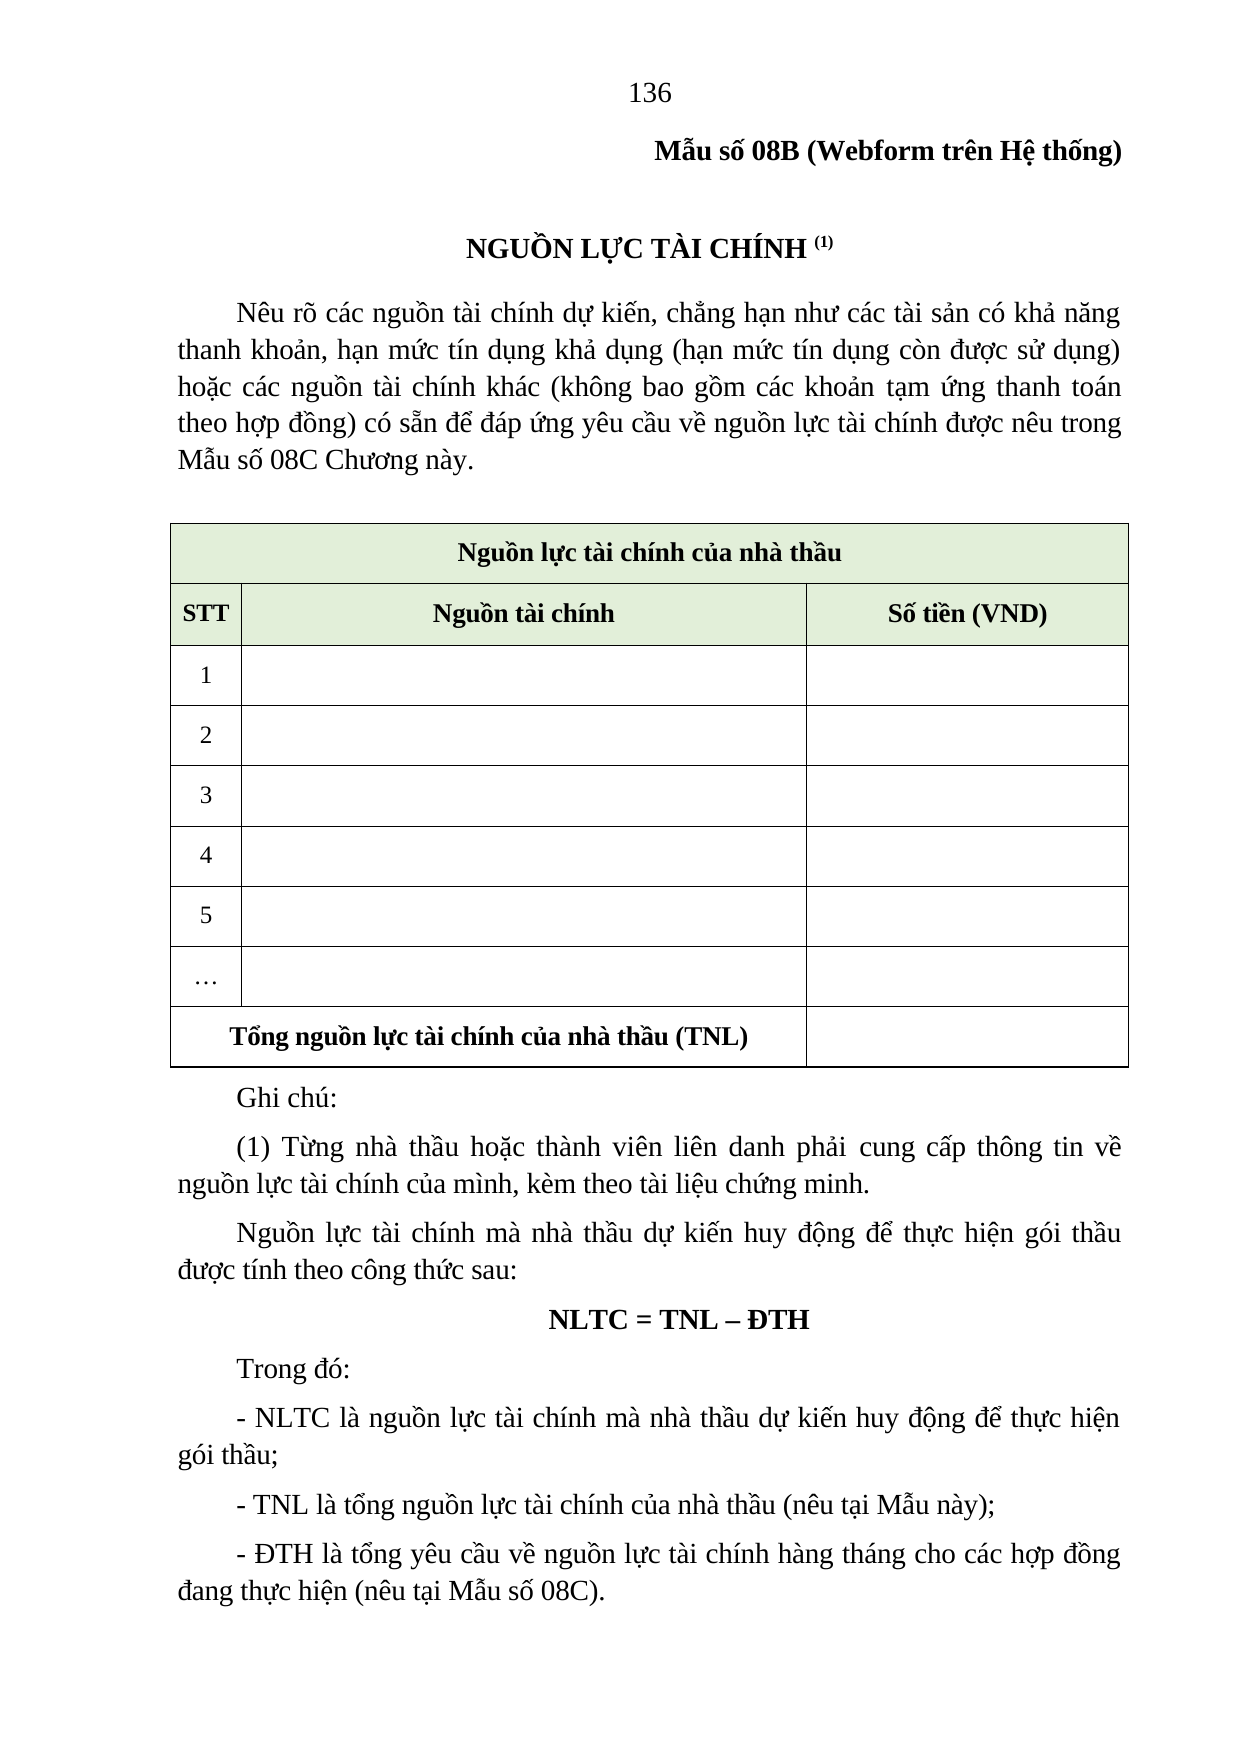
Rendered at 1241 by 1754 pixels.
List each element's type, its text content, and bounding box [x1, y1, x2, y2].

table_cell [242, 766, 806, 826]
table_cell [807, 947, 1128, 1006]
table_cell STT [171, 584, 241, 645]
text NGUỒN LỰC TÀI CHÍNH (1) [177, 231, 1122, 265]
table_cell Số tiền (VND) [807, 584, 1128, 645]
table_cell [242, 887, 806, 946]
table_cell [242, 646, 806, 705]
table_cell Nguồn tài chính [242, 584, 806, 645]
text - NLTC là nguồn lực tài chính mà nhà thầu dự kiến huy động để thực hiện gói thầu; [177, 1401, 1122, 1471]
text Ghi chú: [177, 1080, 1122, 1113]
text NLTC = TNL – ĐTH [177, 1302, 1122, 1335]
table_cell [807, 706, 1128, 765]
table_cell 4 [171, 827, 241, 886]
table_header Nguồn lực tài chính của nhà thầu [171, 524, 1128, 583]
text Trong đó: [177, 1351, 1122, 1385]
table_cell [242, 706, 806, 765]
table_cell … [171, 947, 241, 1006]
table_cell [242, 827, 806, 886]
table_cell 1 [171, 646, 241, 705]
table_cell [807, 1007, 1128, 1066]
text - TNL là tổng nguồn lực tài chính của nhà thầu (nêu tại Mẫu này); [177, 1487, 1122, 1520]
text Nêu rõ các nguồn tài chính dự kiến, chẳng hạn như các tài sản có khả năng thanh khoản, hạn mức tín dụng khả dụng (hạn mức tín dụng còn được sử dụng) hoặc các nguồn tài chính khác (không bao gồm các khoản tạm ứng thanh toán theo hợp đồng) có sẵn để đáp ứng yêu cầu về nguồn lực tài chính được nêu trong Mẫu số 08C Chương này. [177, 295, 1122, 476]
table_cell 2 [171, 706, 241, 765]
table_cell [242, 947, 806, 1006]
text Nguồn lực tài chính mà nhà thầu dự kiến huy động để thực hiện gói thầu được tính theo công thức sau: [177, 1216, 1122, 1286]
table_cell [807, 827, 1128, 886]
table_cell [807, 766, 1128, 826]
table_cell [807, 887, 1128, 946]
table_cell Tổng nguồn lực tài chính của nhà thầu (TNL) [171, 1007, 806, 1066]
text (1) Từng nhà thầu hoặc thành viên liên danh phải cung cấp thông tin về nguồn lực tài chính của mình, kèm theo tài liệu chứng minh. [177, 1129, 1122, 1200]
table_cell [807, 646, 1128, 705]
text - ĐTH là tổng yêu cầu về nguồn lực tài chính hàng tháng cho các hợp đồng đang thực hiện (nêu tại Mẫu số 08C). [177, 1536, 1122, 1607]
table_cell 3 [171, 766, 241, 826]
table_cell 5 [171, 887, 241, 946]
text Mẫu số 08B (Webform trên Hệ thống) [177, 133, 1122, 166]
